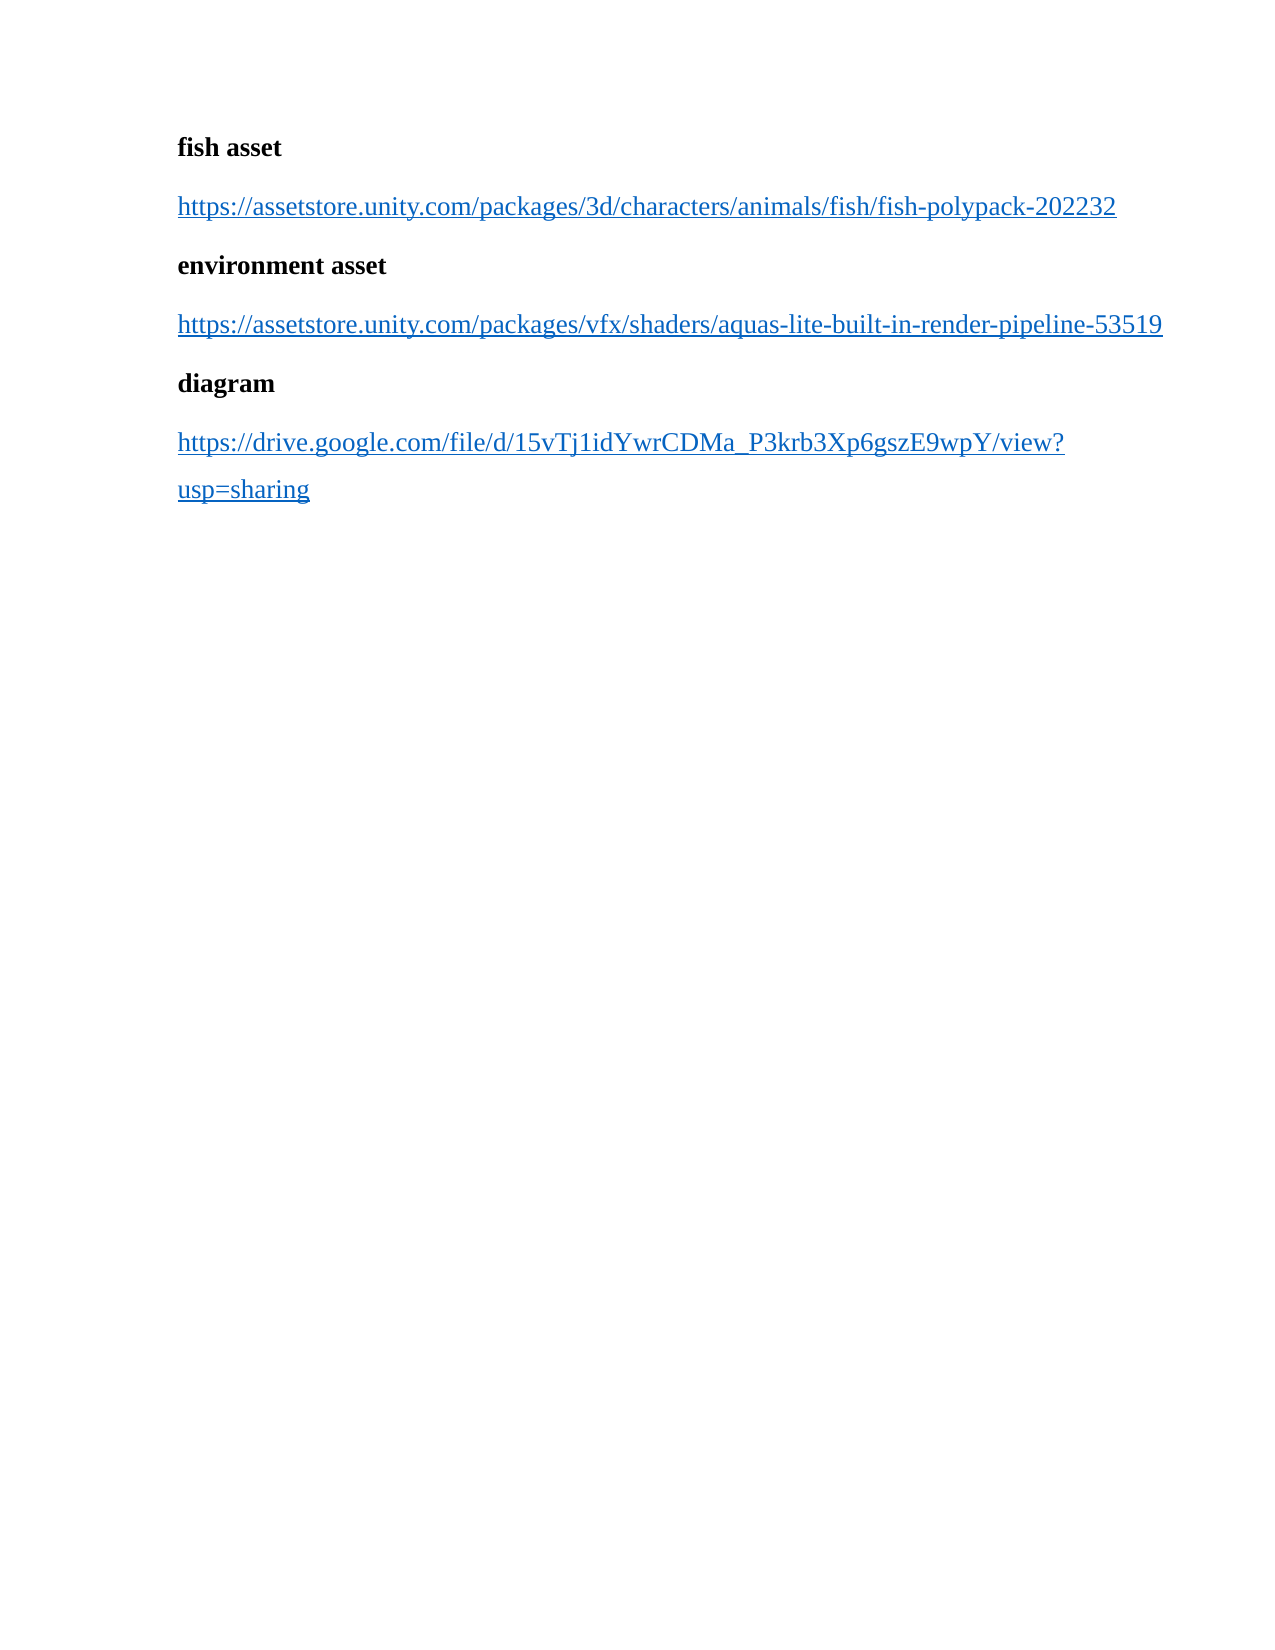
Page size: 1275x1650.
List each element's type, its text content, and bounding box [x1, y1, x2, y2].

text environment asset [177, 249, 1186, 280]
text https://assetstore.unity.com/packages/vfx/shaders/aquas-lite-built-in-render-pipeline-53519 [177, 308, 1186, 339]
text https://drive.google.com/file/d/15vTj1idYwrCDMa_P3krb3Xp6gszE9wpY/view?usp=sharing [177, 426, 1186, 504]
text fish asset [177, 131, 1186, 162]
text https://assetstore.unity.com/packages/3d/characters/animals/fish/fish-polypack-202232 [177, 190, 1186, 221]
text diagram [177, 367, 1186, 398]
